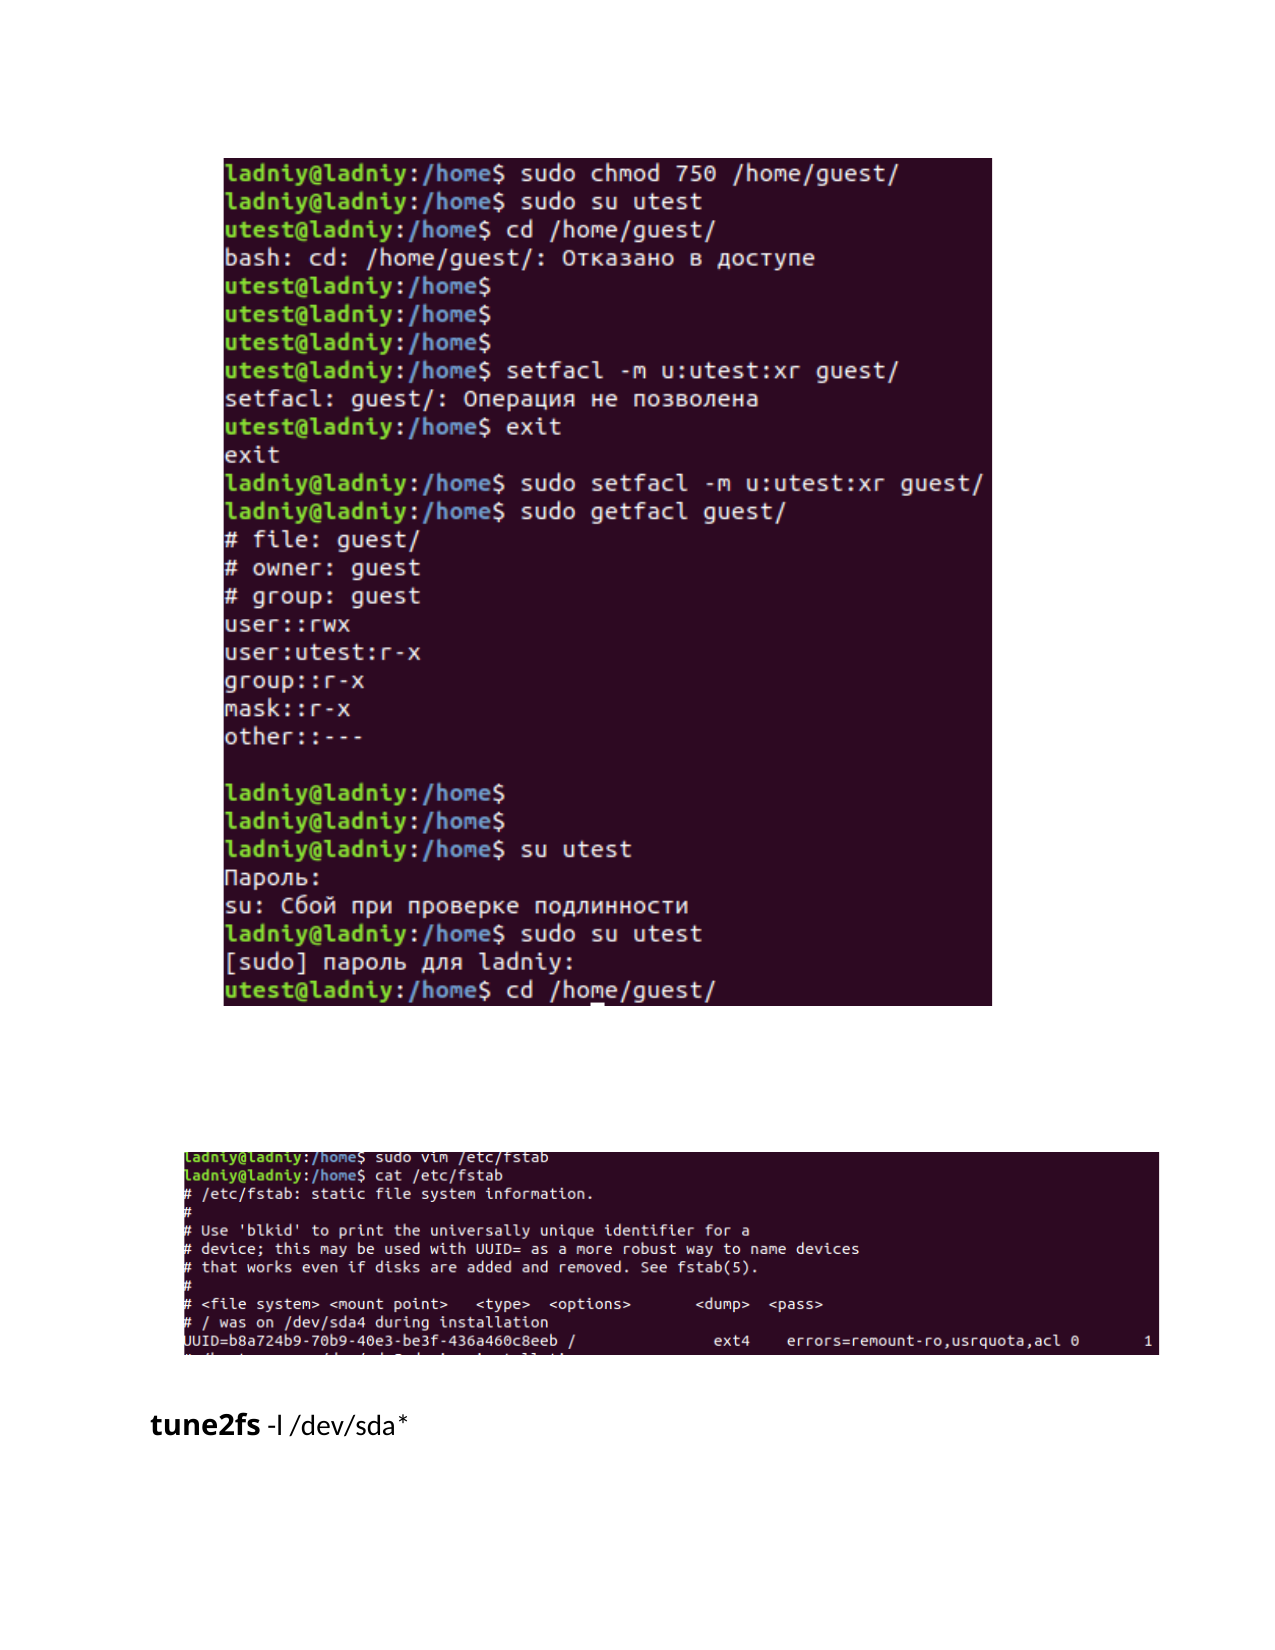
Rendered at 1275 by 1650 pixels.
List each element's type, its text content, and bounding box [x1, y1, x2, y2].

picture [184, 1152, 1160, 1355]
text tune2fs -l /dev/sda* [150, 1404, 1125, 1444]
picture [223, 158, 993, 1006]
